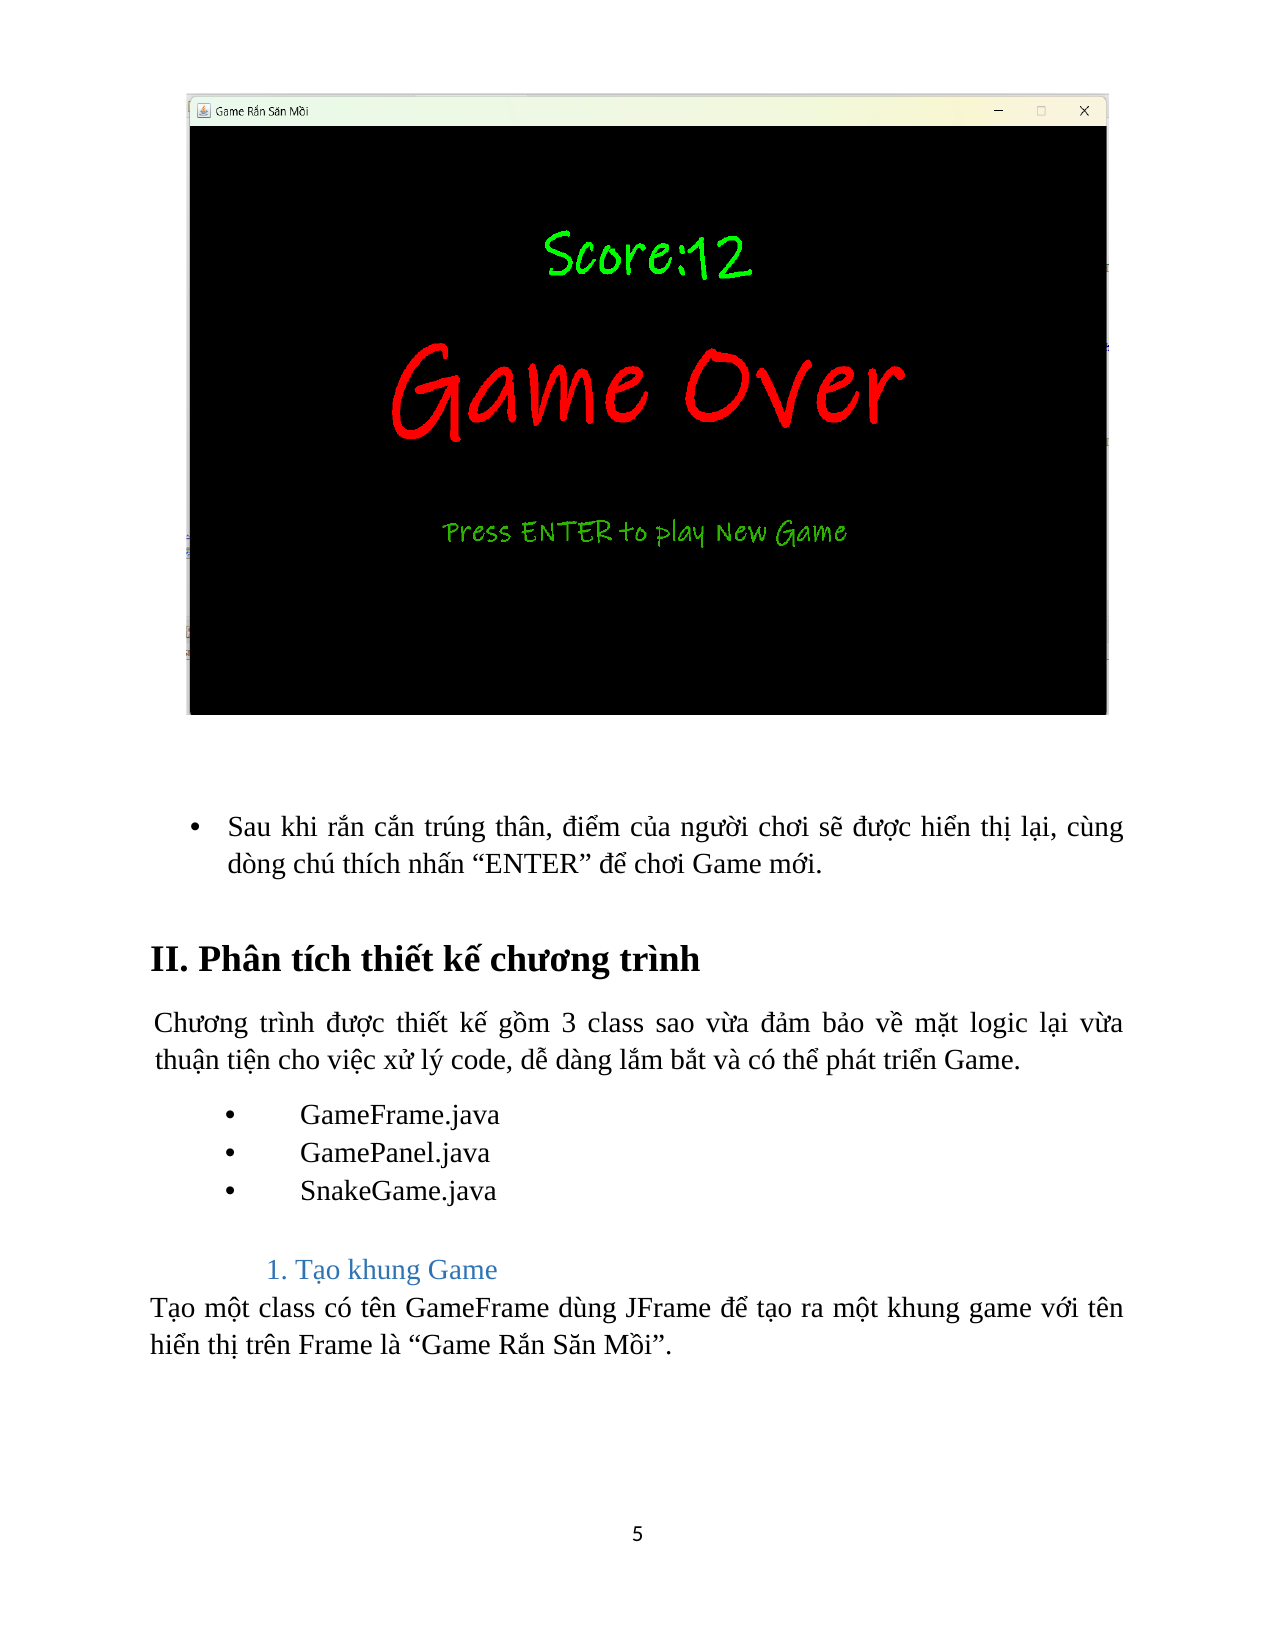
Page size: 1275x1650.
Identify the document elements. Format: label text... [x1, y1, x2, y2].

subtitle 1. Tạo khung Game [266, 1252, 1125, 1285]
subtitle II. Phân tích thiết kế chương trình [150, 936, 1125, 979]
list GamePanel.java [225, 1135, 1125, 1168]
picture [186, 93, 1109, 715]
list Sau khi rắn cắn trúng thân, điểm của người chơi sẽ được hiển thị lại, cùng dòng chú thích nhấn “ENTER” để chơi Game mới. [190, 809, 1125, 879]
text Chương trình được thiết kế gồm 3 class sao vừa đảm bảo về mặt logic lại vừa thuận tiện cho việc xử lý code, dễ dàng lắm bắt và có thể phát triển Game. [154, 1005, 1125, 1076]
list GameFrame.java [225, 1097, 1125, 1131]
list SnakeGame.java [225, 1173, 1125, 1206]
text Tạo một class có tên GameFrame dùng JFrame để tạo ra một khung game với tên hiển thị trên Frame là “Game Rắn Săn Mồi”. [150, 1290, 1125, 1361]
